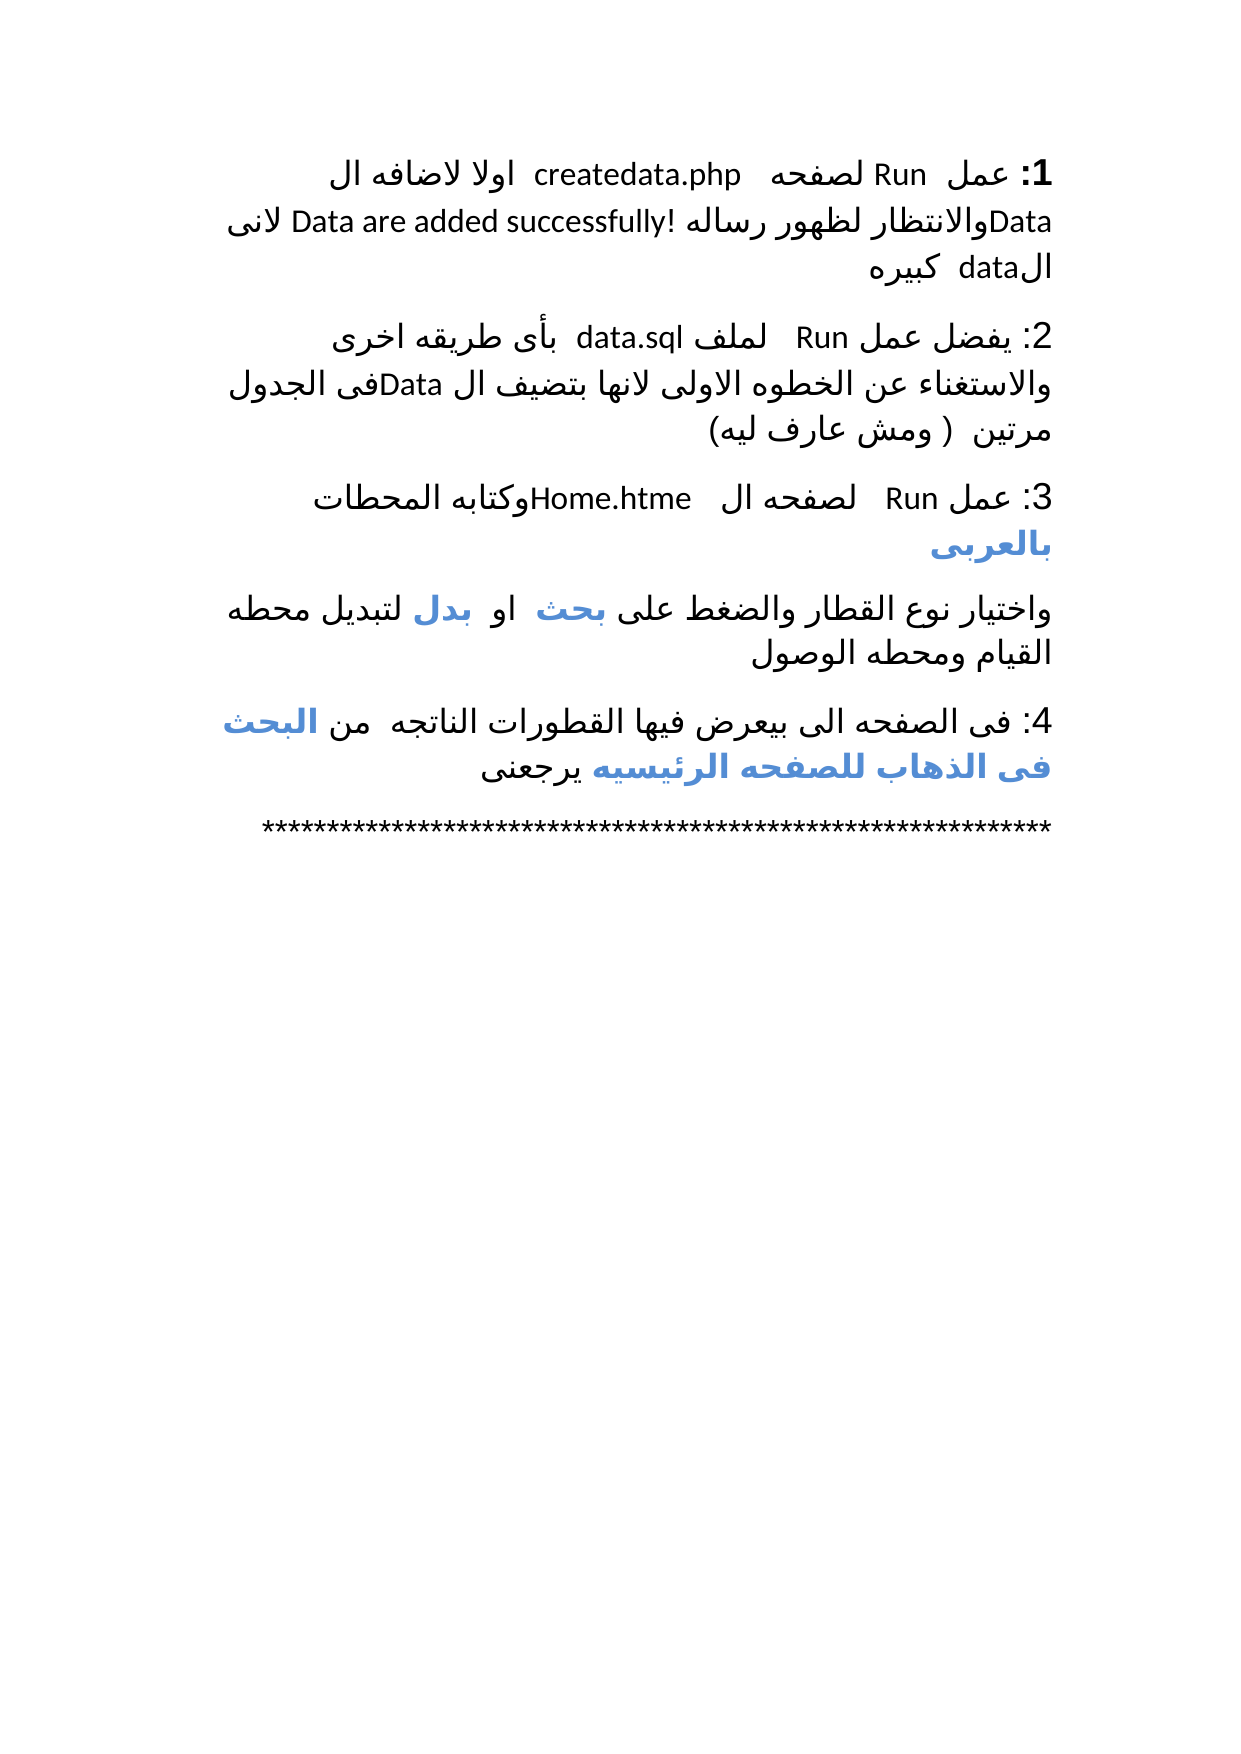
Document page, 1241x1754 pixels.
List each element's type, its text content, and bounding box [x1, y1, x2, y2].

text 4: فى الصفحه الى بيعرض فيها القطورات الناتجه من البحث فى الذهاب للصفحه الرئيسيه يرجعنى [187, 698, 1053, 785]
text واختيار نوع القطار والضغط على بحث او بدل لتبديل محطه القيام ومحطه الوصول [187, 589, 1053, 671]
text 1: عمل Run لصفحه createdata.php اولا لاضافه ال Dataوالانتظار لظهور رساله !Data are added successfully لانى الdata كبيره [187, 150, 1053, 287]
text 2: يفضل عمل Run لملف data.sql بأى طريقه اخرى والاستغناء عن الخطوه الاولى لانها بتضيف ال Dataفى الجدول مرتين ( ومش عارف ليه) [187, 314, 1053, 448]
text ************************************************************* [187, 812, 1053, 850]
text 3: عمل Run لصفحه ال Home.htmeوكتابه المحطات بالعربى [187, 474, 1053, 562]
